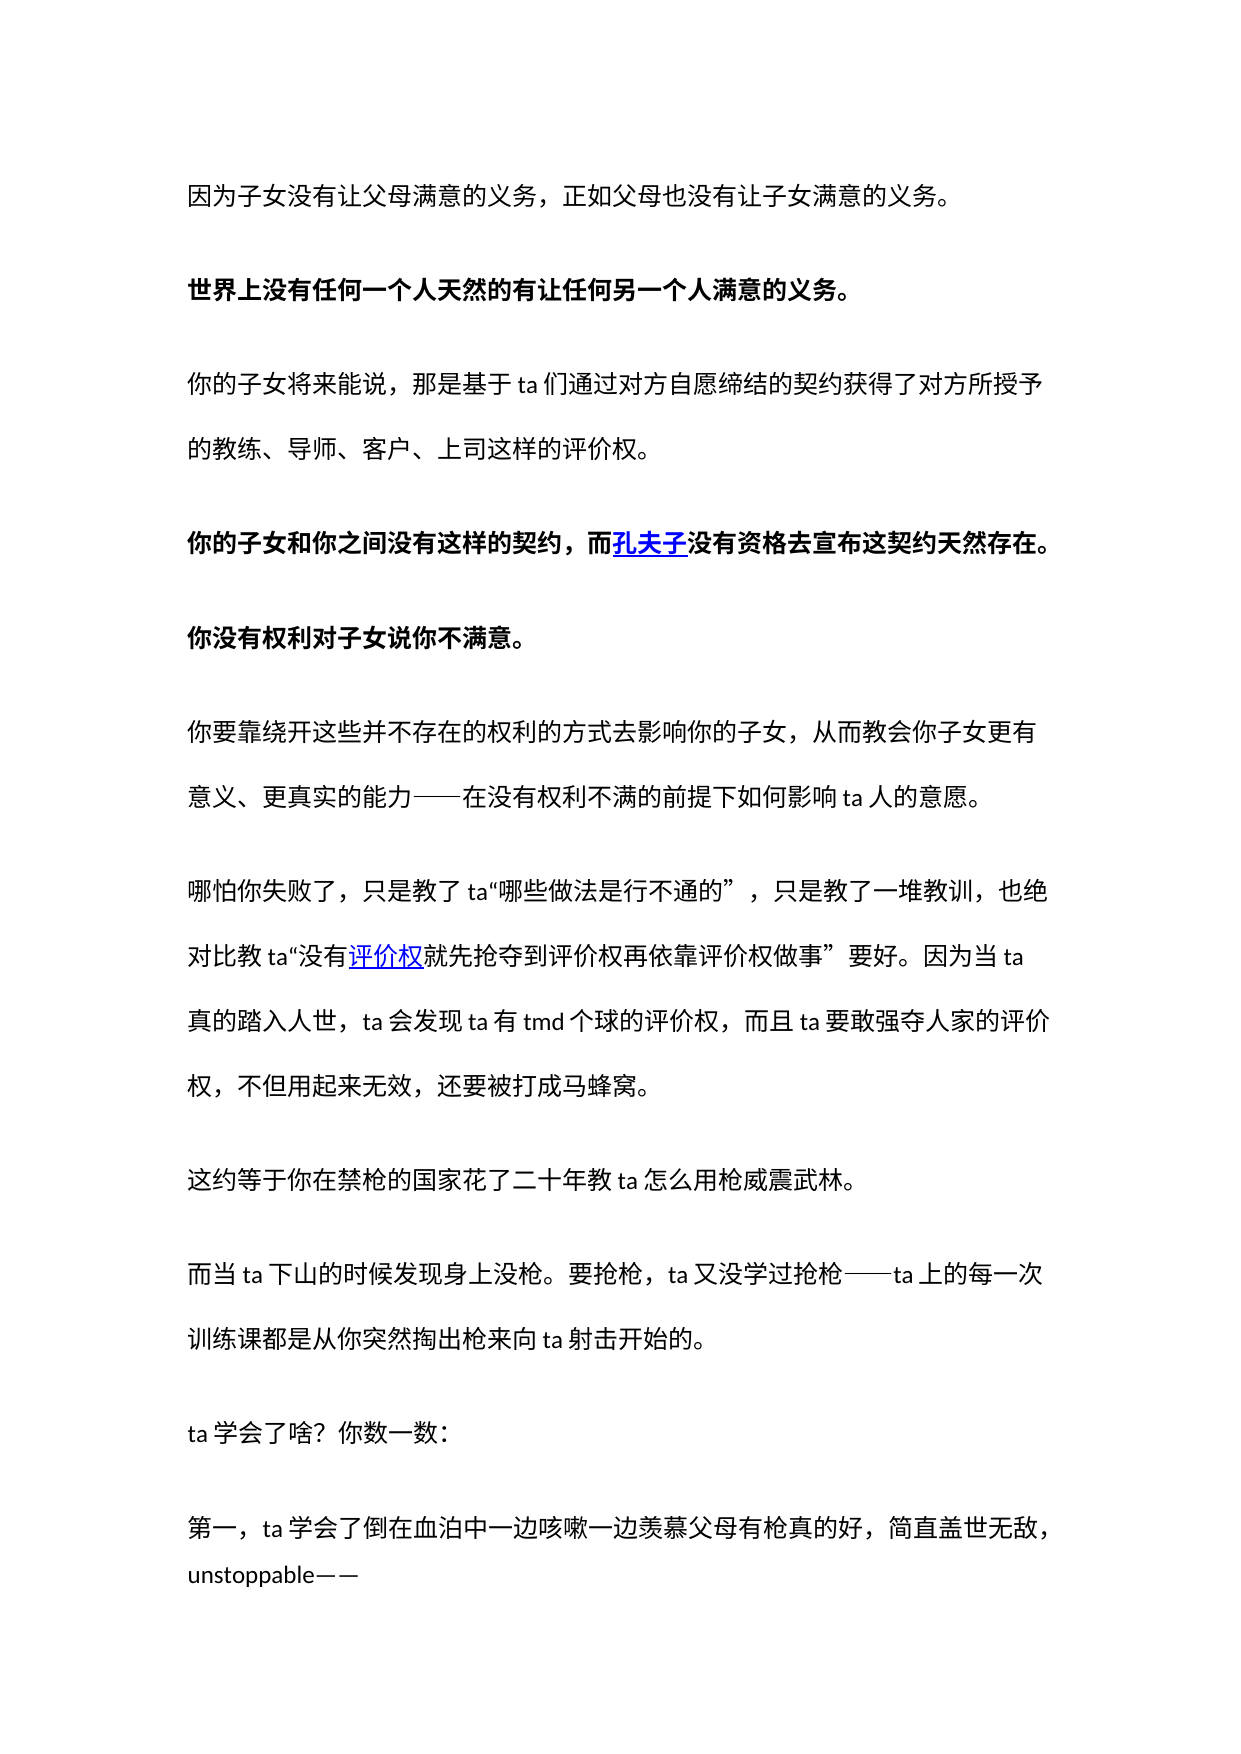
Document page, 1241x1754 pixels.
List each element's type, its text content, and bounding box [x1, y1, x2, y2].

text 而当ta下山的时候发现身上没枪。要抢枪，ta又没学过抢枪——ta上的每一次训练课都是从你突然掏出枪来向ta射击开始的。 [187, 1240, 1053, 1370]
text 这约等于你在禁枪的国家花了二十年教ta怎么用枪威震武林。 [187, 1146, 1053, 1211]
text 你没有权利对子女说你不满意。 [187, 604, 1053, 669]
text 因为子女没有让父母满意的义务，正如父母也没有让子女满意的义务。 [187, 162, 1053, 227]
text ta学会了啥？你数一数： [187, 1399, 1053, 1464]
text 你要靠绕开这些并不存在的权利的方式去影响你的子女，从而教会你子女更有意义、更真实的能力——在没有权利不满的前提下如何影响ta人的意愿。 [187, 698, 1053, 828]
text 哪怕你失败了，只是教了ta“哪些做法是行不通的”，只是教了一堆教训，也绝对比教ta“没有评价权就先抢夺到评价权再依靠评价权做事”要好。因为当ta真的踏入人世，ta会发现ta有tmd个球的评价权，而且ta要敢强夺人家的评价权，不但用起来无效，还要被打成马蜂窝。 [187, 857, 1053, 1117]
text 第一，ta学会了倒在血泊中一边咳嗽一边羡慕父母有枪真的好，简直盖世无敌，unstoppable—— [187, 1494, 1053, 1591]
text 你的子女将来能说，那是基于ta们通过对方自愿缔结的契约获得了对方所授予的教练、导师、客户、上司这样的评价权。 [187, 350, 1053, 480]
text 世界上没有任何一个人天然的有让任何另一个人满意的义务。 [187, 256, 1053, 321]
text 你的子女和你之间没有这样的契约，而孔夫子没有资格去宣布这契约天然存在。 [187, 509, 1053, 574]
